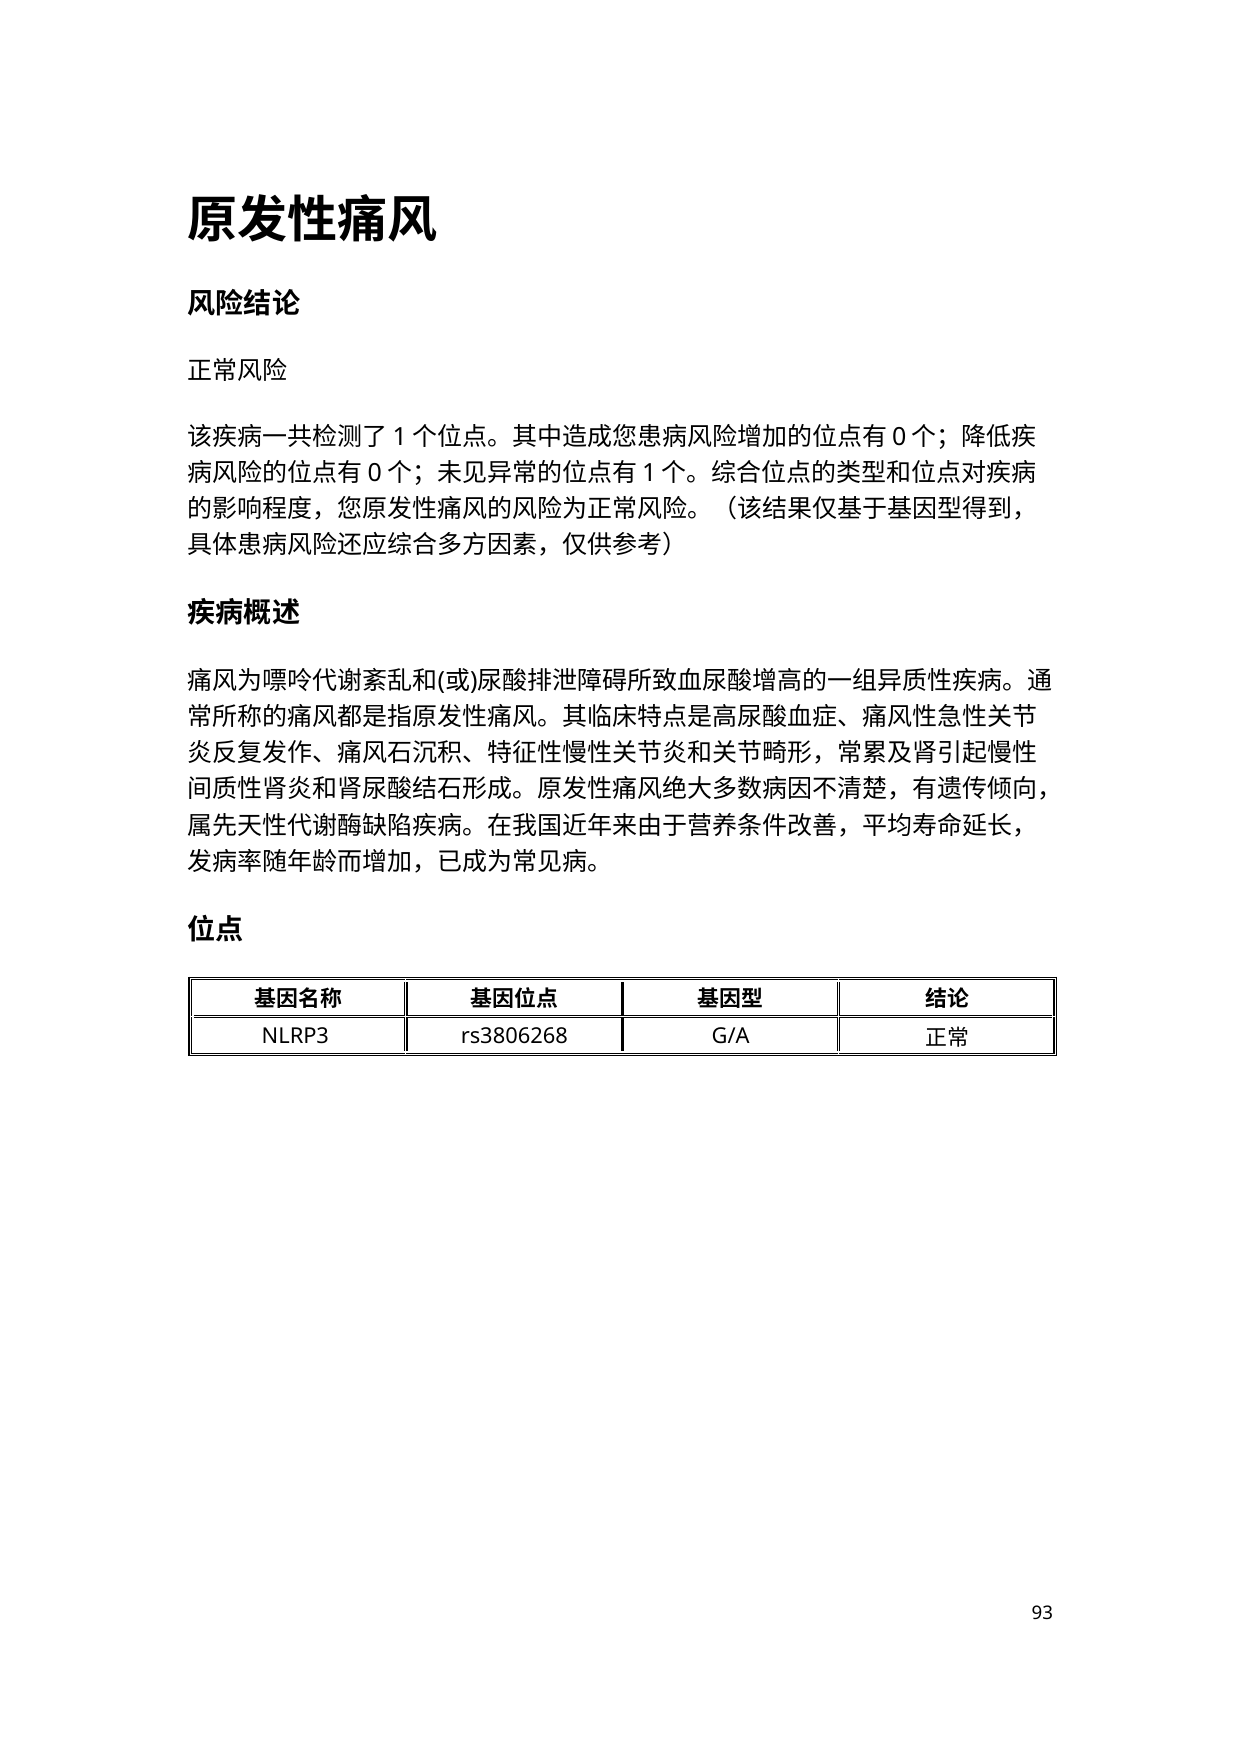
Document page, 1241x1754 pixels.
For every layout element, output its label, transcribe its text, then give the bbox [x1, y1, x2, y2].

subtitle 位点 [187, 907, 1053, 947]
table_cell NLRP3 [190, 1015, 406, 1053]
subtitle 风险结论 [187, 281, 1053, 321]
subtitle 原发性痛风 [187, 179, 1053, 252]
subtitle 疾病概述 [187, 590, 1053, 631]
table_cell G/A [622, 1018, 839, 1053]
text 正常风险 [187, 351, 1053, 387]
table_cell rs3806268 [406, 1018, 622, 1053]
text 该疾病一共检测了1个位点。其中造成您患病风险增加的位点有0个；降低疾病风险的位点有0个；未见异常的位点有1个。综合位点的类型和位点对疾病的影响程度，您原发性痛风的风险为正常风险。（该结果仅基于基因型得到，具体患病风险还应综合多方因素，仅供参考） [187, 416, 1053, 561]
text 痛风为嘌呤代谢紊乱和(或)尿酸排泄障碍所致血尿酸增高的一组异质性疾病。通常所称的痛风都是指原发性痛风。其临床特点是高尿酸血症、痛风性急性关节炎反复发作、痛风石沉积、特征性慢性关节炎和关节畸形，常累及肾引起慢性间质性肾炎和肾尿酸结石形成。原发性痛风绝大多数病因不清楚，有遗传倾向，属先天性代谢酶缺陷疾病。在我国近年来由于营养条件改善，平均寿命延长，发病率随年龄而增加，已成为常见病。 [187, 660, 1053, 878]
table_header 结论 [839, 980, 1053, 1015]
table_header 基因位点 [406, 980, 622, 1015]
table_cell 正常 [839, 1015, 1055, 1053]
table_header 基因型 [622, 980, 839, 1015]
table_header 基因名称 [190, 978, 406, 1015]
